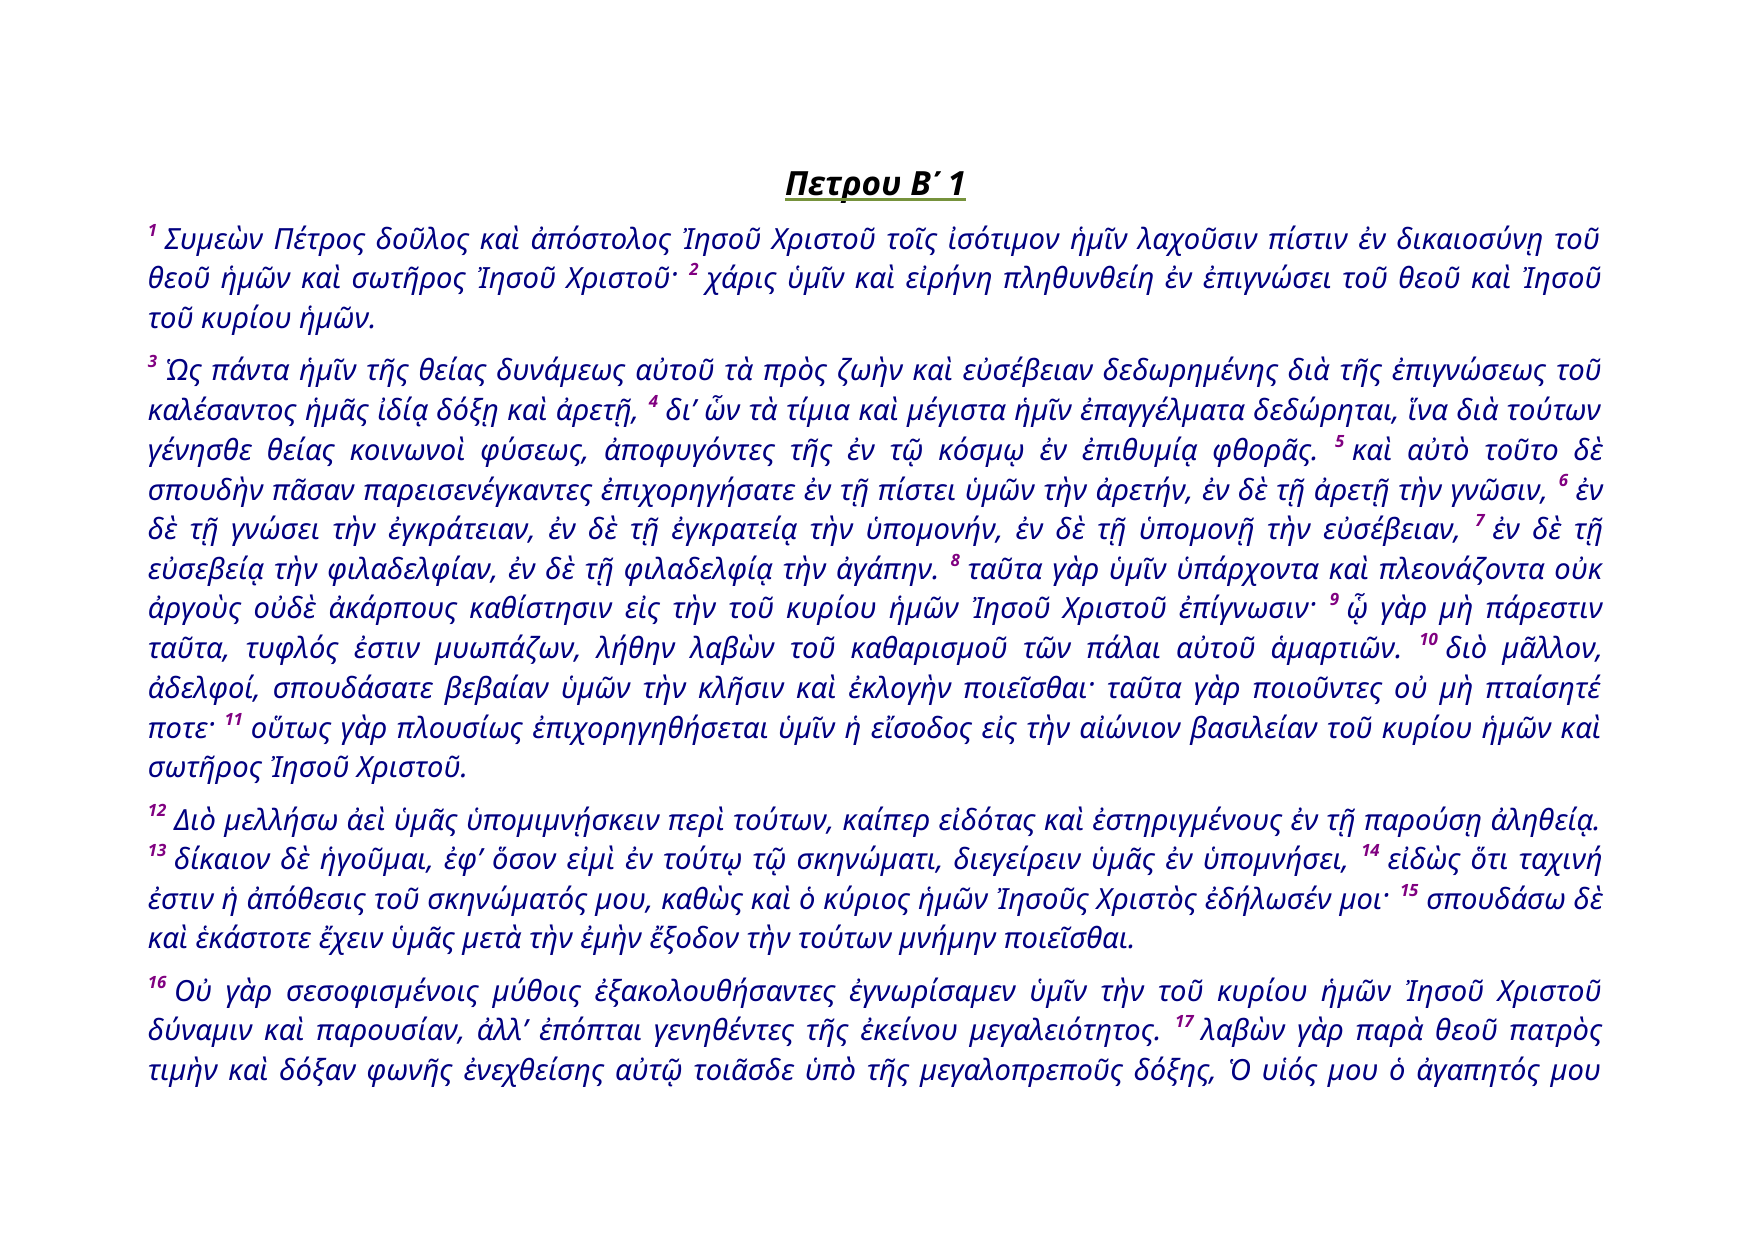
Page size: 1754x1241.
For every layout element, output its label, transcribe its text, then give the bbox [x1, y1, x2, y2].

text Πετρου Βʹ 1 [148, 160, 1606, 206]
text 1 Συμεὼν Πέτρος δοῦλος καὶ ἀπόστολος Ἰησοῦ Χριστοῦ τοῖς ἰσότιμον ἡμῖν λαχοῦσιν πίστιν ἐν δικαιοσύνῃ τοῦ θεοῦ ἡμῶν καὶ σωτῆρος Ἰησοῦ Χριστοῦ· 2 χάρις ὑμῖν καὶ εἰρήνη πληθυνθείη ἐν ἐπιγνώσει τοῦ θεοῦ καὶ Ἰησοῦ τοῦ κυρίου ἡμῶν. [148, 218, 1606, 337]
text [148, 970, 1606, 1089]
text 12 Διὸ μελλήσω ἀεὶ ὑμᾶς ὑπομιμνῄσκειν περὶ τούτων, καίπερ εἰδότας καὶ ἐστηριγμένους ἐν τῇ παρούσῃ ἀληθείᾳ. 13 δίκαιον δὲ ἡγοῦμαι, ἐφ’ ὅσον εἰμὶ ἐν τούτῳ τῷ σκηνώματι, διεγείρειν ὑμᾶς ἐν ὑπομνήσει, 14 εἰδὼς ὅτι ταχινή ἐστιν ἡ ἀπόθεσις τοῦ σκηνώματός μου, καθὼς καὶ ὁ κύριος ἡμῶν Ἰησοῦς Χριστὸς ἐδήλωσέν μοι· 15 σπουδάσω δὲ καὶ ἑκάστοτε ἔχειν ὑμᾶς μετὰ τὴν ἐμὴν ἔξοδον τὴν τούτων μνήμην ποιεῖσθαι. [148, 799, 1606, 957]
text 3 Ὡς πάντα ἡμῖν τῆς θείας δυνάμεως αὐτοῦ τὰ πρὸς ζωὴν καὶ εὐσέβειαν δεδωρημένης διὰ τῆς ἐπιγνώσεως τοῦ καλέσαντος ἡμᾶς ἰδίᾳ δόξῃ καὶ ἀρετῇ, 4 δι’ ὧν τὰ τίμια καὶ μέγιστα ἡμῖν ἐπαγγέλματα δεδώρηται, ἵνα διὰ τούτων γένησθε θείας κοινωνοὶ φύσεως, ἀποφυγόντες τῆς ἐν τῷ κόσμῳ ἐν ἐπιθυμίᾳ φθορᾶς. 5 καὶ αὐτὸ τοῦτο δὲ σπουδὴν πᾶσαν παρεισενέγκαντες ἐπιχορηγήσατε ἐν τῇ πίστει ὑμῶν τὴν ἀρετήν, ἐν δὲ τῇ ἀρετῇ τὴν γνῶσιν, 6 ἐν δὲ τῇ γνώσει τὴν ἐγκράτειαν, ἐν δὲ τῇ ἐγκρατείᾳ τὴν ὑπομονήν, ἐν δὲ τῇ ὑπομονῇ τὴν εὐσέβειαν, 7 ἐν δὲ τῇ εὐσεβείᾳ τὴν φιλαδελφίαν, ἐν δὲ τῇ φιλαδελφίᾳ τὴν ἀγάπην. 8 ταῦτα γὰρ ὑμῖν ὑπάρχοντα καὶ πλεονάζοντα οὐκ ἀργοὺς οὐδὲ ἀκάρπους καθίστησιν εἰς τὴν τοῦ κυρίου ἡμῶν Ἰησοῦ Χριστοῦ ἐπίγνωσιν· 9 ᾧ γὰρ μὴ πάρεστιν ταῦτα, τυφλός ἐστιν μυωπάζων, λήθην λαβὼν τοῦ καθαρισμοῦ τῶν πάλαι αὐτοῦ ἁμαρτιῶν. 10 διὸ μᾶλλον, ἀδελφοί, σπουδάσατε βεβαίαν ὑμῶν τὴν κλῆσιν καὶ ἐκλογὴν ποιεῖσθαι· ταῦτα γὰρ ποιοῦντες οὐ μὴ πταίσητέ ποτε· 11 οὕτως γὰρ πλουσίως ἐπιχορηγηθήσεται ὑμῖν ἡ εἴσοδος εἰς τὴν αἰώνιον βασιλείαν τοῦ κυρίου ἡμῶν καὶ σωτῆρος Ἰησοῦ Χριστοῦ. [148, 350, 1606, 786]
